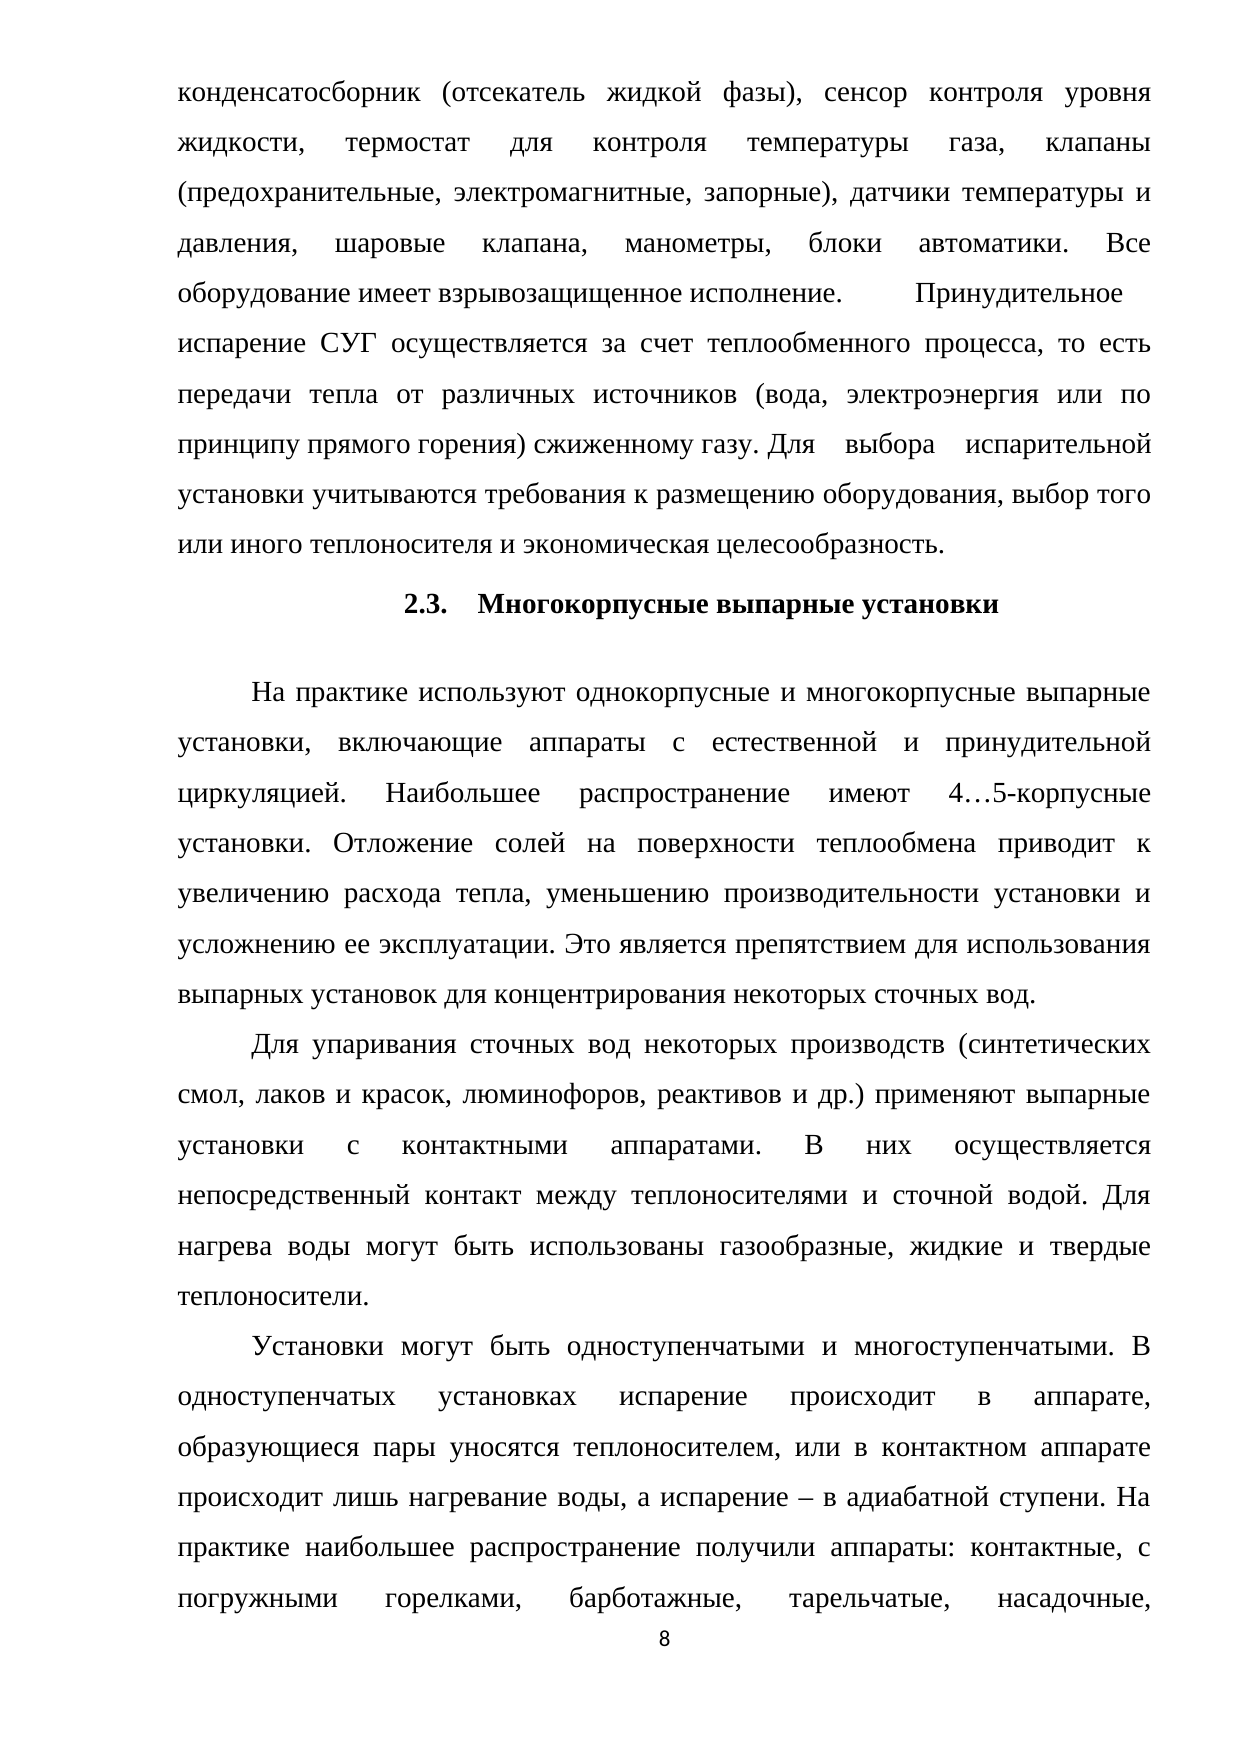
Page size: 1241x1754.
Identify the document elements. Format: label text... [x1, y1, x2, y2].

list Многокорпусные выпарные установки [177, 586, 1152, 620]
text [177, 1328, 1152, 1613]
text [177, 74, 1152, 560]
text На практике используют однокорпусные и многокорпусные выпарные установки, включающие аппараты с естественной и принудительной циркуляцией. Наибольшее распространение имеют 4…5-корпусные установки. Отложение солей на поверхности теплообмена приводит к увеличению расхода тепла, уменьшению производительности установки и усложнению ее эксплуатации. Это является препятствием для использования выпарных установок для концентрирования некоторых сточных вод. Для упаривания сточных вод некоторых производств (синтетических смол, лаков и красок, люминофоров, реактивов и др.) применяют выпарные установки с контактными аппаратами. В них осуществляется непосредственный контакт между теплоносителями и сточной водой. Для нагрева воды могут быть использованы газообразные, жидкие и твердые теплоносители. [177, 674, 1152, 1311]
